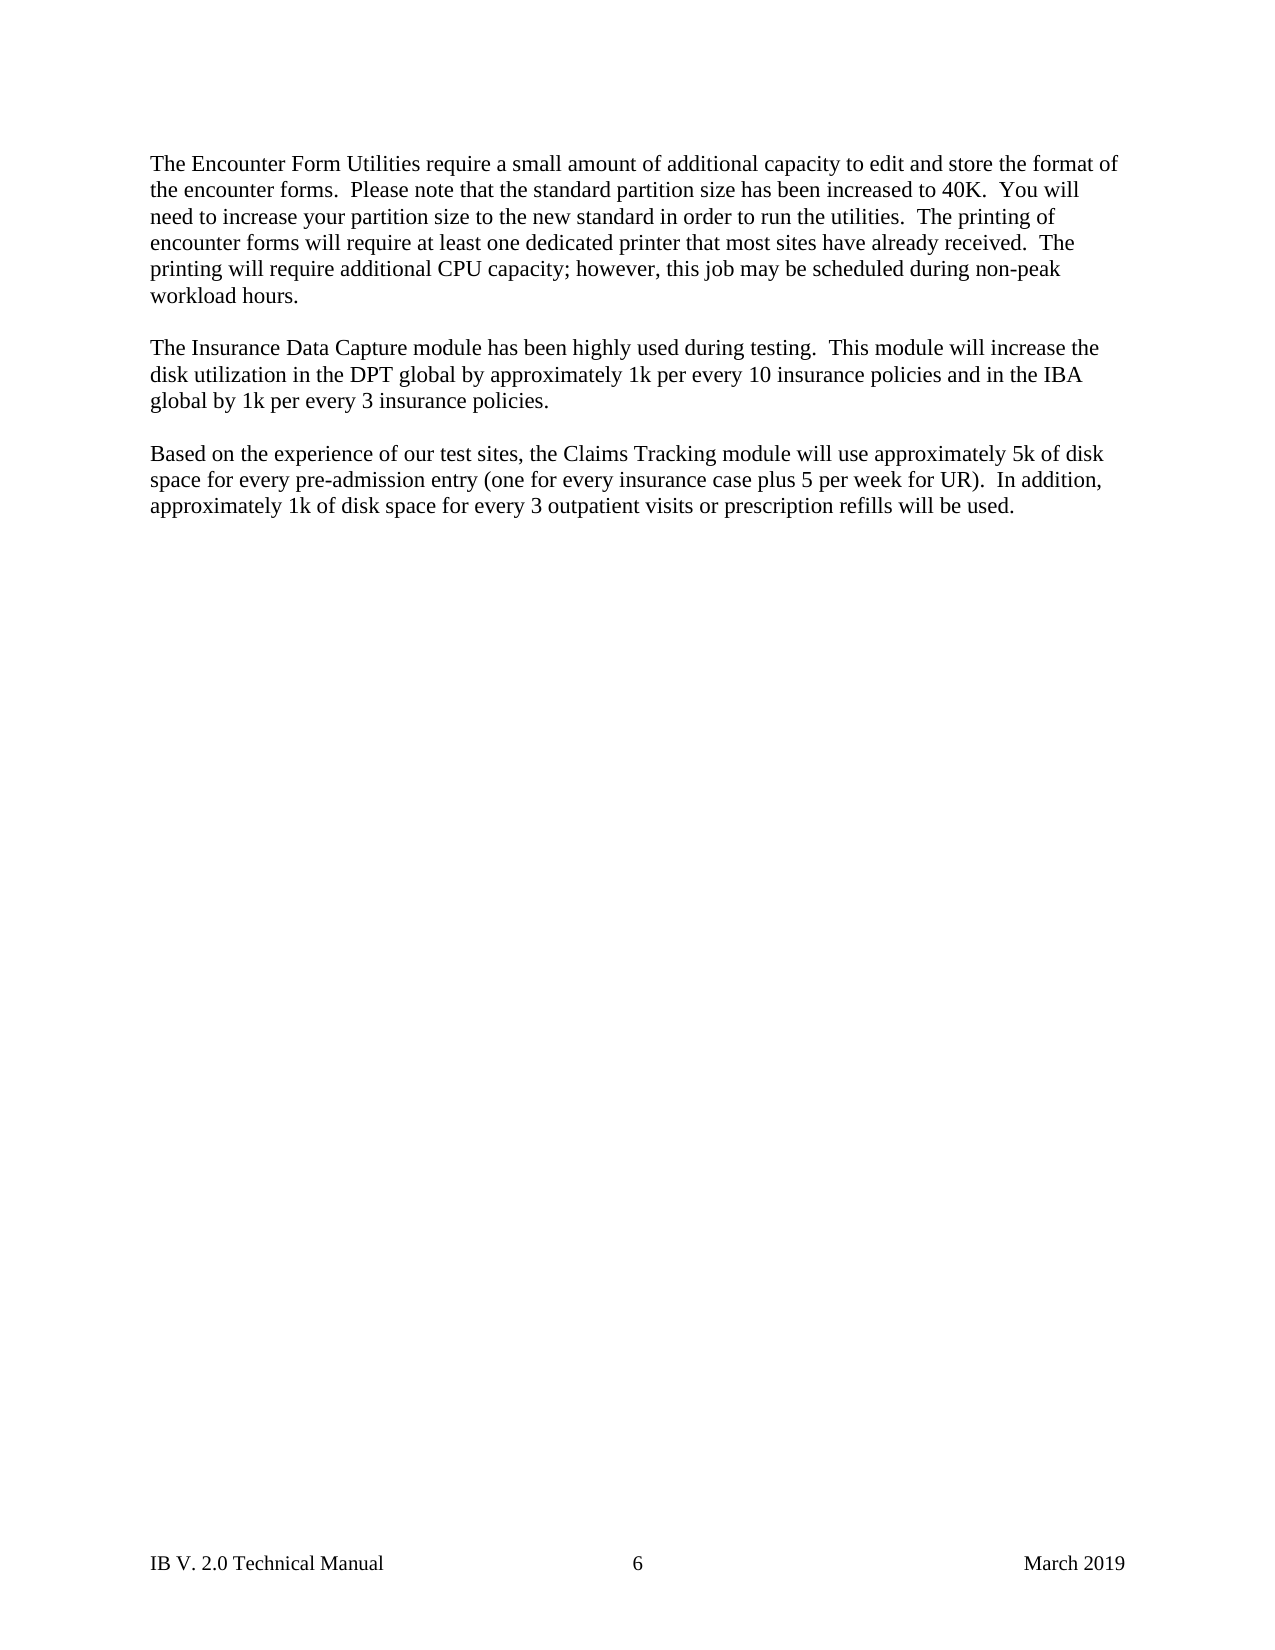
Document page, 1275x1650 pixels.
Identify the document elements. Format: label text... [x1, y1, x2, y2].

text The Encounter Form Utilities require a small amount of additional capacity to edit and store the format of the encounter forms. Please note that the standard partition size has been increased to 40K. You will need to increase your partition size to the new standard in order to run the utilities. The printing of encounter forms will require at least one dedicated printer that most sites have already received. The printing will require additional CPU capacity; however, this job may be scheduled during non-peak workload hours. [150, 150, 1125, 308]
text The Insurance Data Capture module has been highly used during testing. This module will increase the disk utilization in the DPT global by approximately 1k per every 10 insurance policies and in the IBA global by 1k per every 3 insurance policies. [150, 334, 1125, 413]
text Based on the experience of our test sites, the Claims Tracking module will use approximately 5k of disk space for every pre-admission entry (one for every insurance case plus 5 per week for UR). In addition, approximately 1k of disk space for every 3 outpatient visits or prescription refills will be used. [150, 440, 1125, 519]
